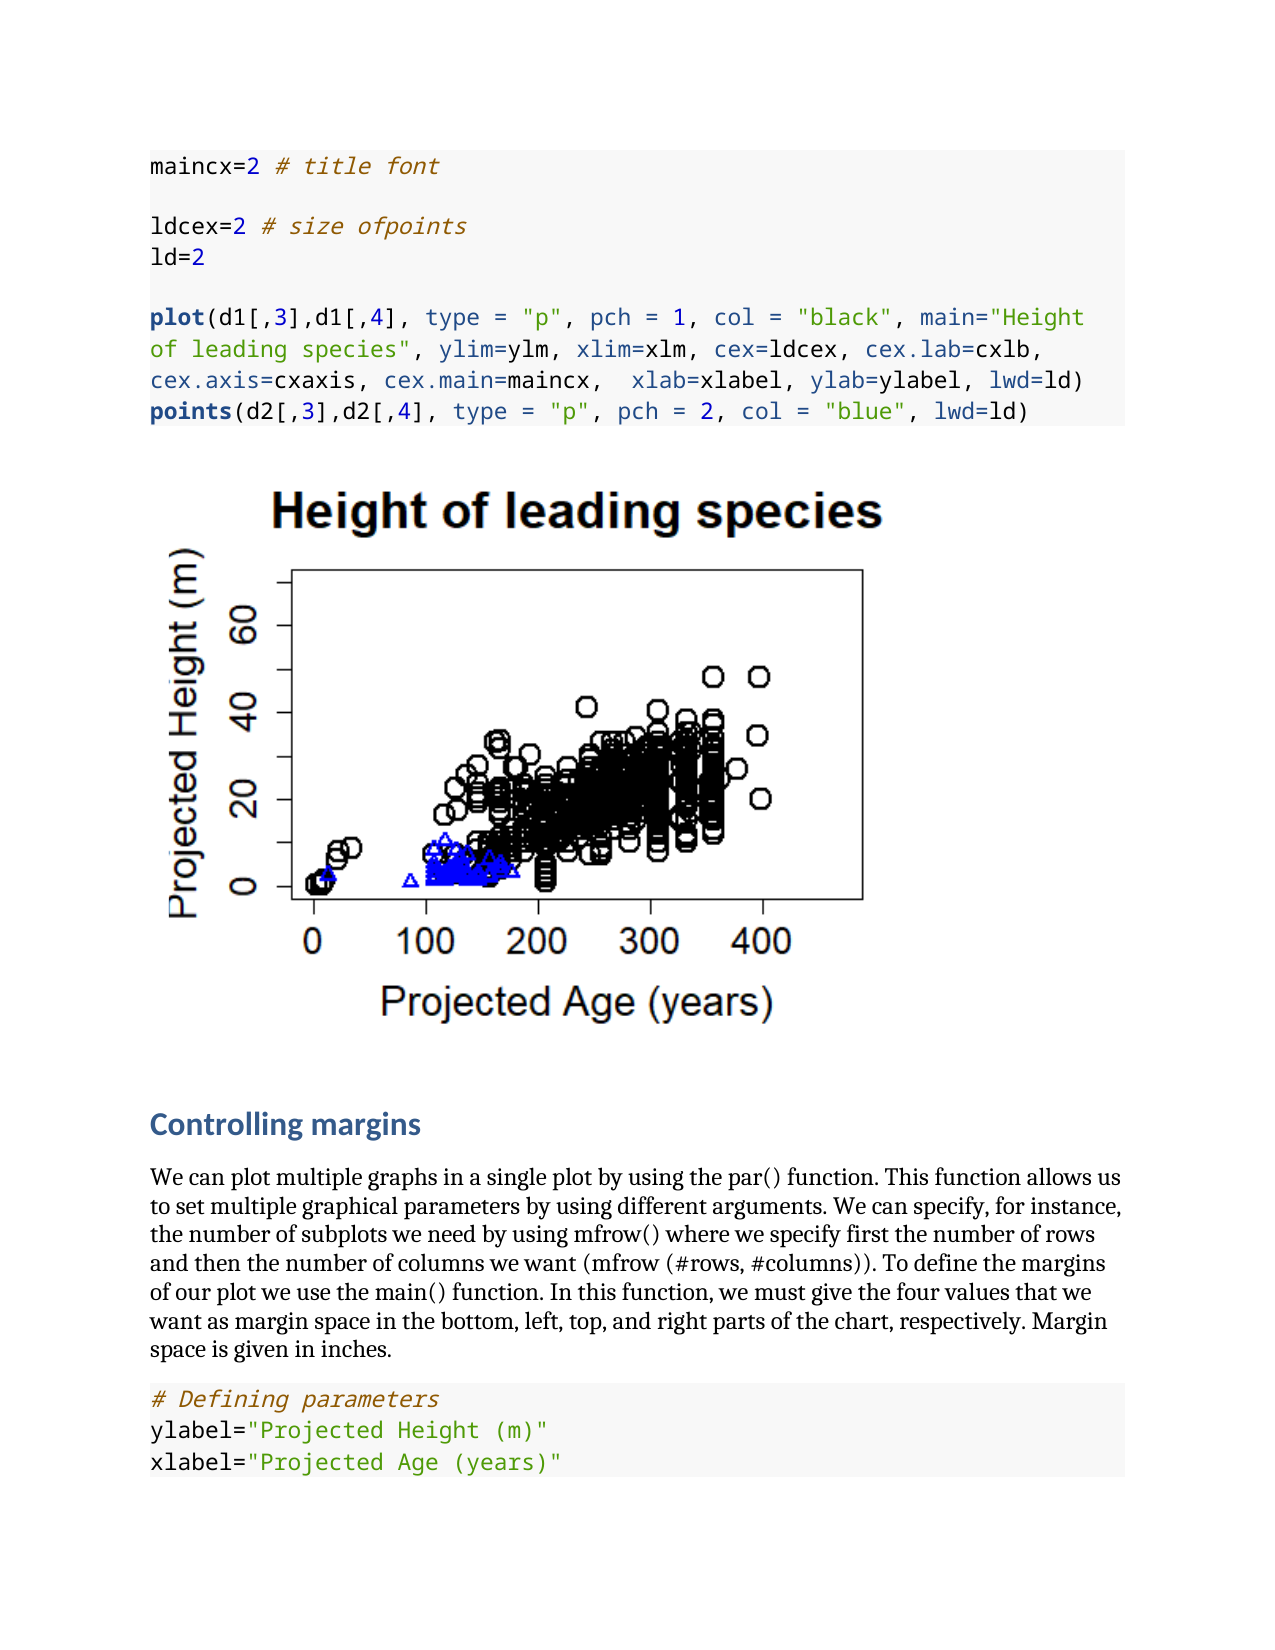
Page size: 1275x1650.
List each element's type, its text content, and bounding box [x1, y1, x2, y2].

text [150, 150, 1125, 426]
text We can plot multiple graphs in a single plot by using the par() function. This function allows us to set multiple graphical parameters by using different arguments. We can specify, for instance, the number of subplots we need by using mfrow() where we specify first the number of rows and then the number of columns we want (mfrow (#rows, #columns)). To define the margins of our plot we use the main() function. In this function, we must give the four values that we want as margin space in the bottom, left, top, and right parts of the chart, respectively. Margin space is given in inches. [150, 1163, 1125, 1364]
subtitle Controlling margins [150, 1103, 1125, 1144]
picture [168, 447, 927, 1054]
